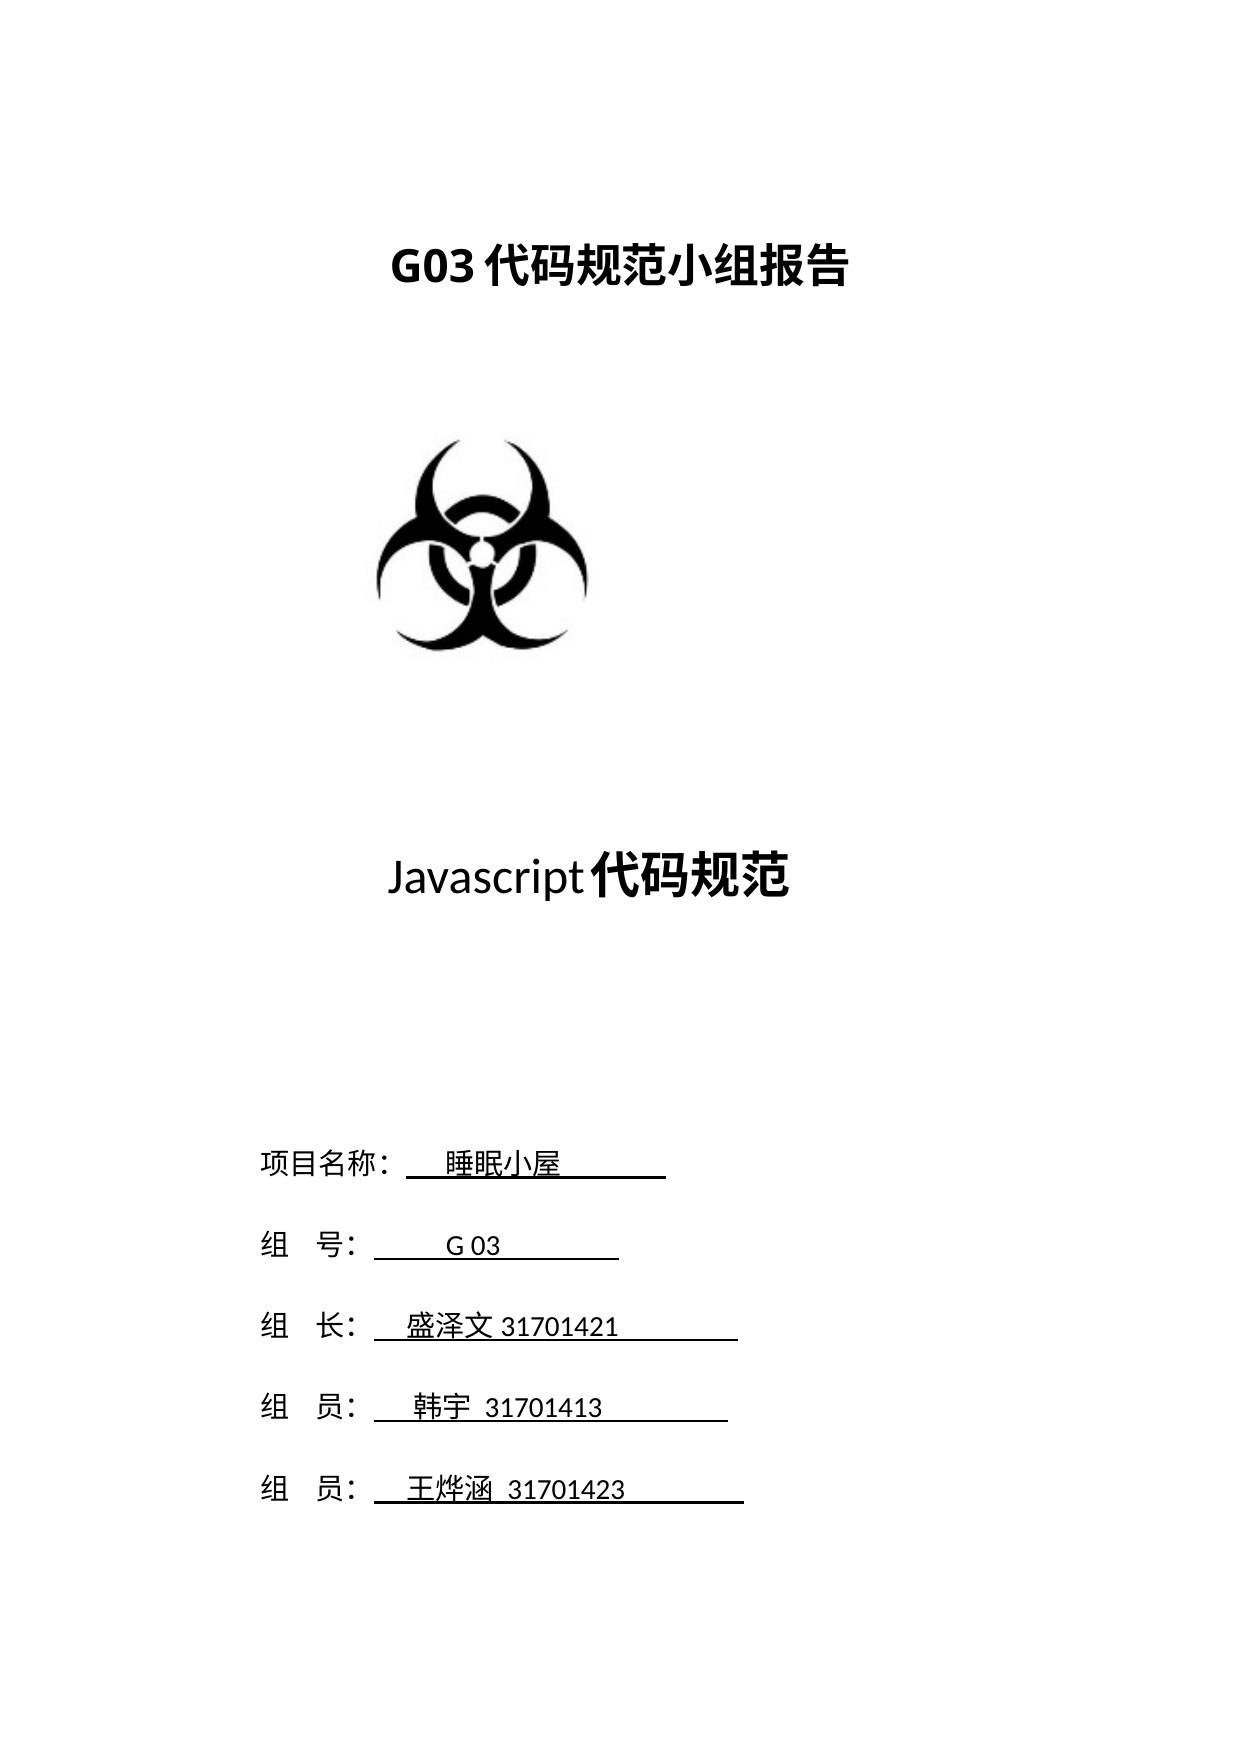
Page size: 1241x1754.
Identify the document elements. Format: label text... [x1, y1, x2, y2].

title G03代码规范小组报告 [187, 214, 1053, 312]
text 项目名称： 睡眠小屋 [187, 1129, 884, 1194]
text 组 长： 盛泽文 31701421 [187, 1291, 884, 1356]
text Javascript 代码规范 [187, 852, 1053, 904]
picture [351, 422, 613, 685]
text 组 员： 韩宇 31701413 [187, 1373, 884, 1438]
text 组 员： 王烨涵 31701423 [187, 1454, 884, 1519]
text 组 号： G 03 [187, 1210, 884, 1275]
